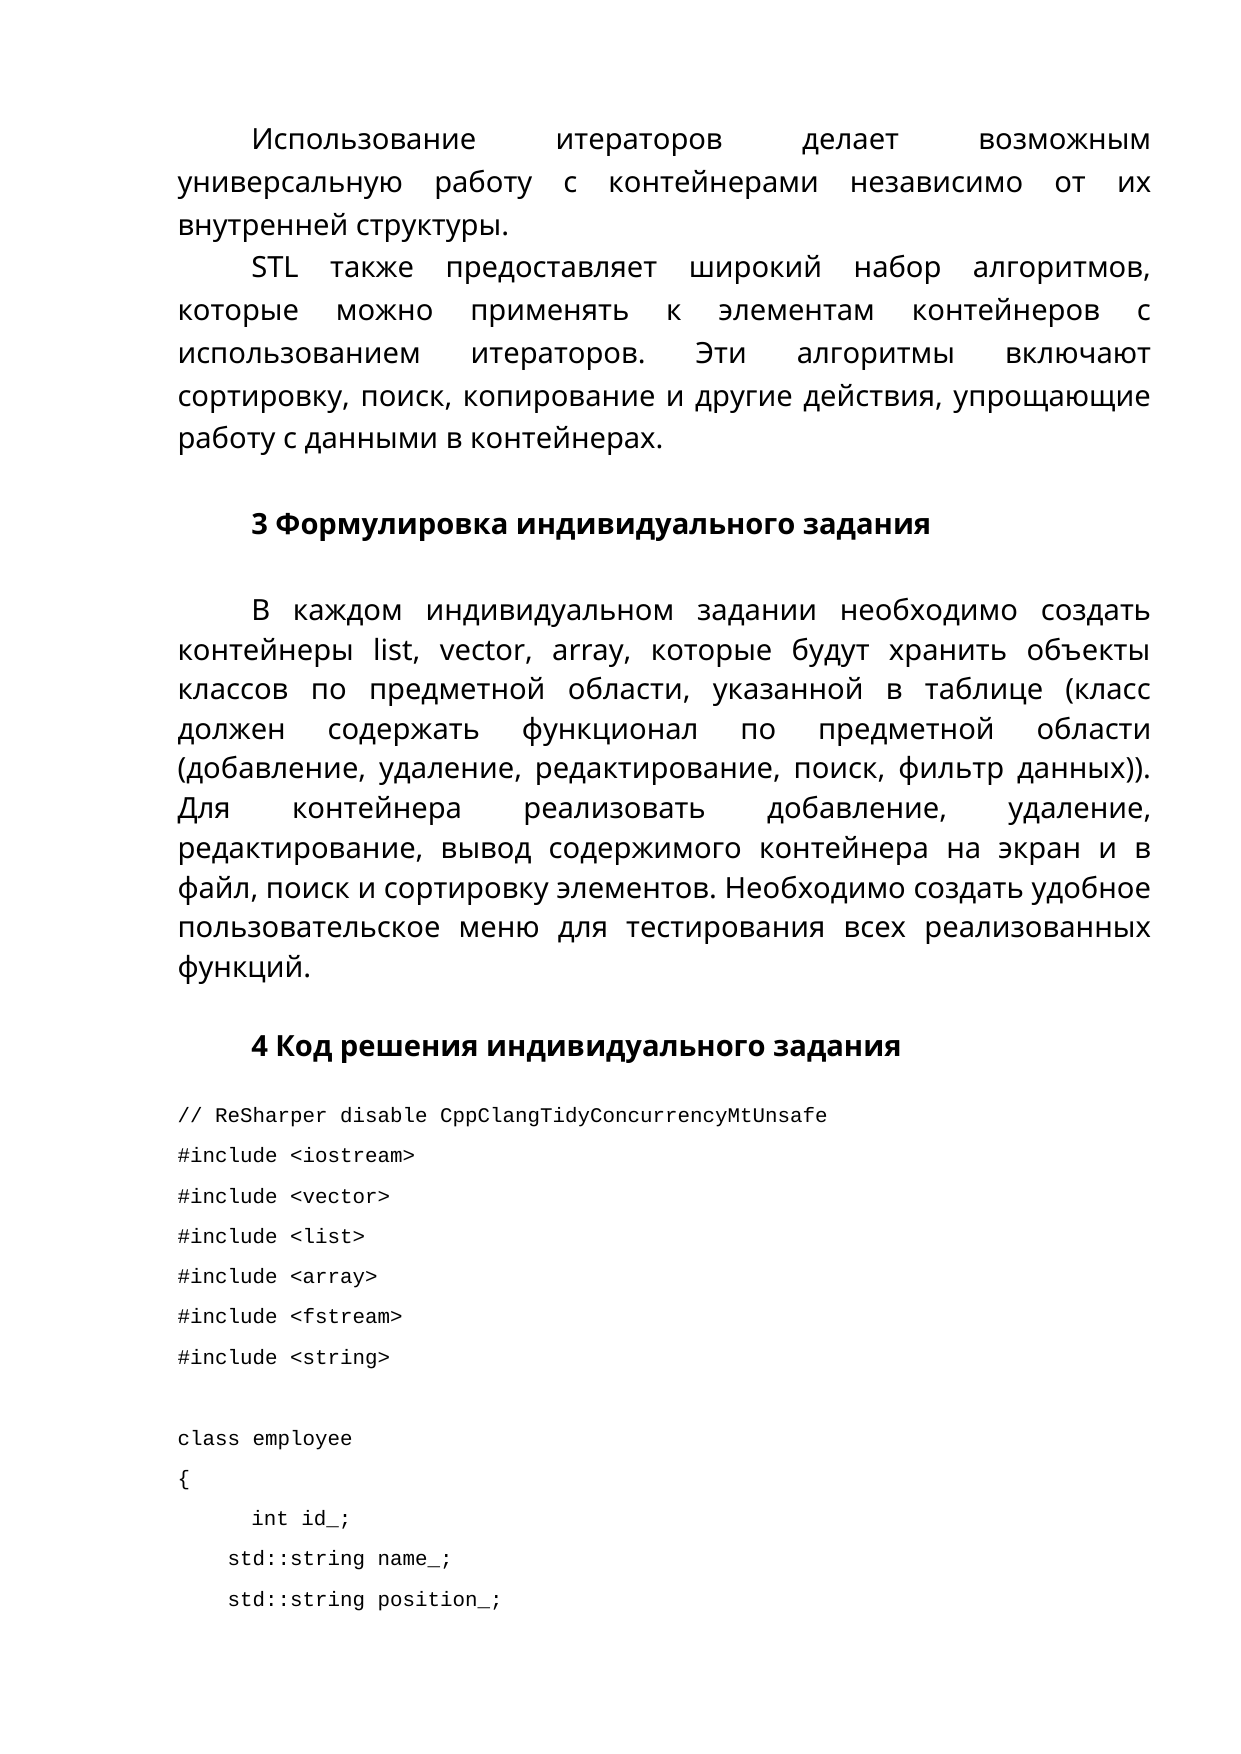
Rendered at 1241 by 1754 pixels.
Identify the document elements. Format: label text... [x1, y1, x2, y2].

text { [177, 1468, 1152, 1491]
text #include <fstream> [177, 1307, 1152, 1330]
text class employee [177, 1427, 1152, 1451]
text #include <list> [177, 1226, 1152, 1249]
text #include <string> [177, 1347, 1152, 1371]
text В каждом индивидуальном задании необходимо создать контейнеры list, vector, array, которые будут хранить объекты классов по предметной области, указанной в таблице (класс должен содержать функционал по предметной области (добавление, удаление, редактирование, поиск, фильтр данных)). Для контейнера реализовать добавление, удаление, редактирование, вывод содержимого контейнера на экран и в файл, поиск и сортировку элементов. Необходимо создать удобное пользовательское меню для тестирования всех реализованных функций. [177, 589, 1152, 986]
text int id_; [177, 1508, 1152, 1532]
text STL также предоставляет широкий набор алгоритмов, которые можно применять к элементам контейнеров с использованием итераторов. Эти алгоритмы включают сортировку, поиск, копирование и другие действия, упрощающие работу с данными в контейнерах. [177, 247, 1152, 457]
text Использование итераторов делает возможным универсальную работу с контейнерами независимо от их внутренней структуры. [177, 118, 1152, 243]
text std::string name_; [177, 1548, 1152, 1572]
text std::string position_; [177, 1589, 1152, 1612]
text 4 Код решения индивидуального задания [177, 1026, 1152, 1065]
text #include <iostream> [177, 1145, 1152, 1169]
text #include <vector> [177, 1186, 1152, 1209]
text 3 Формулировка индивидуального задания [177, 503, 1152, 543]
text // ReSharper disable CppClangTidyConcurrencyMtUnsafe [177, 1105, 1152, 1129]
text #include <array> [177, 1266, 1152, 1290]
